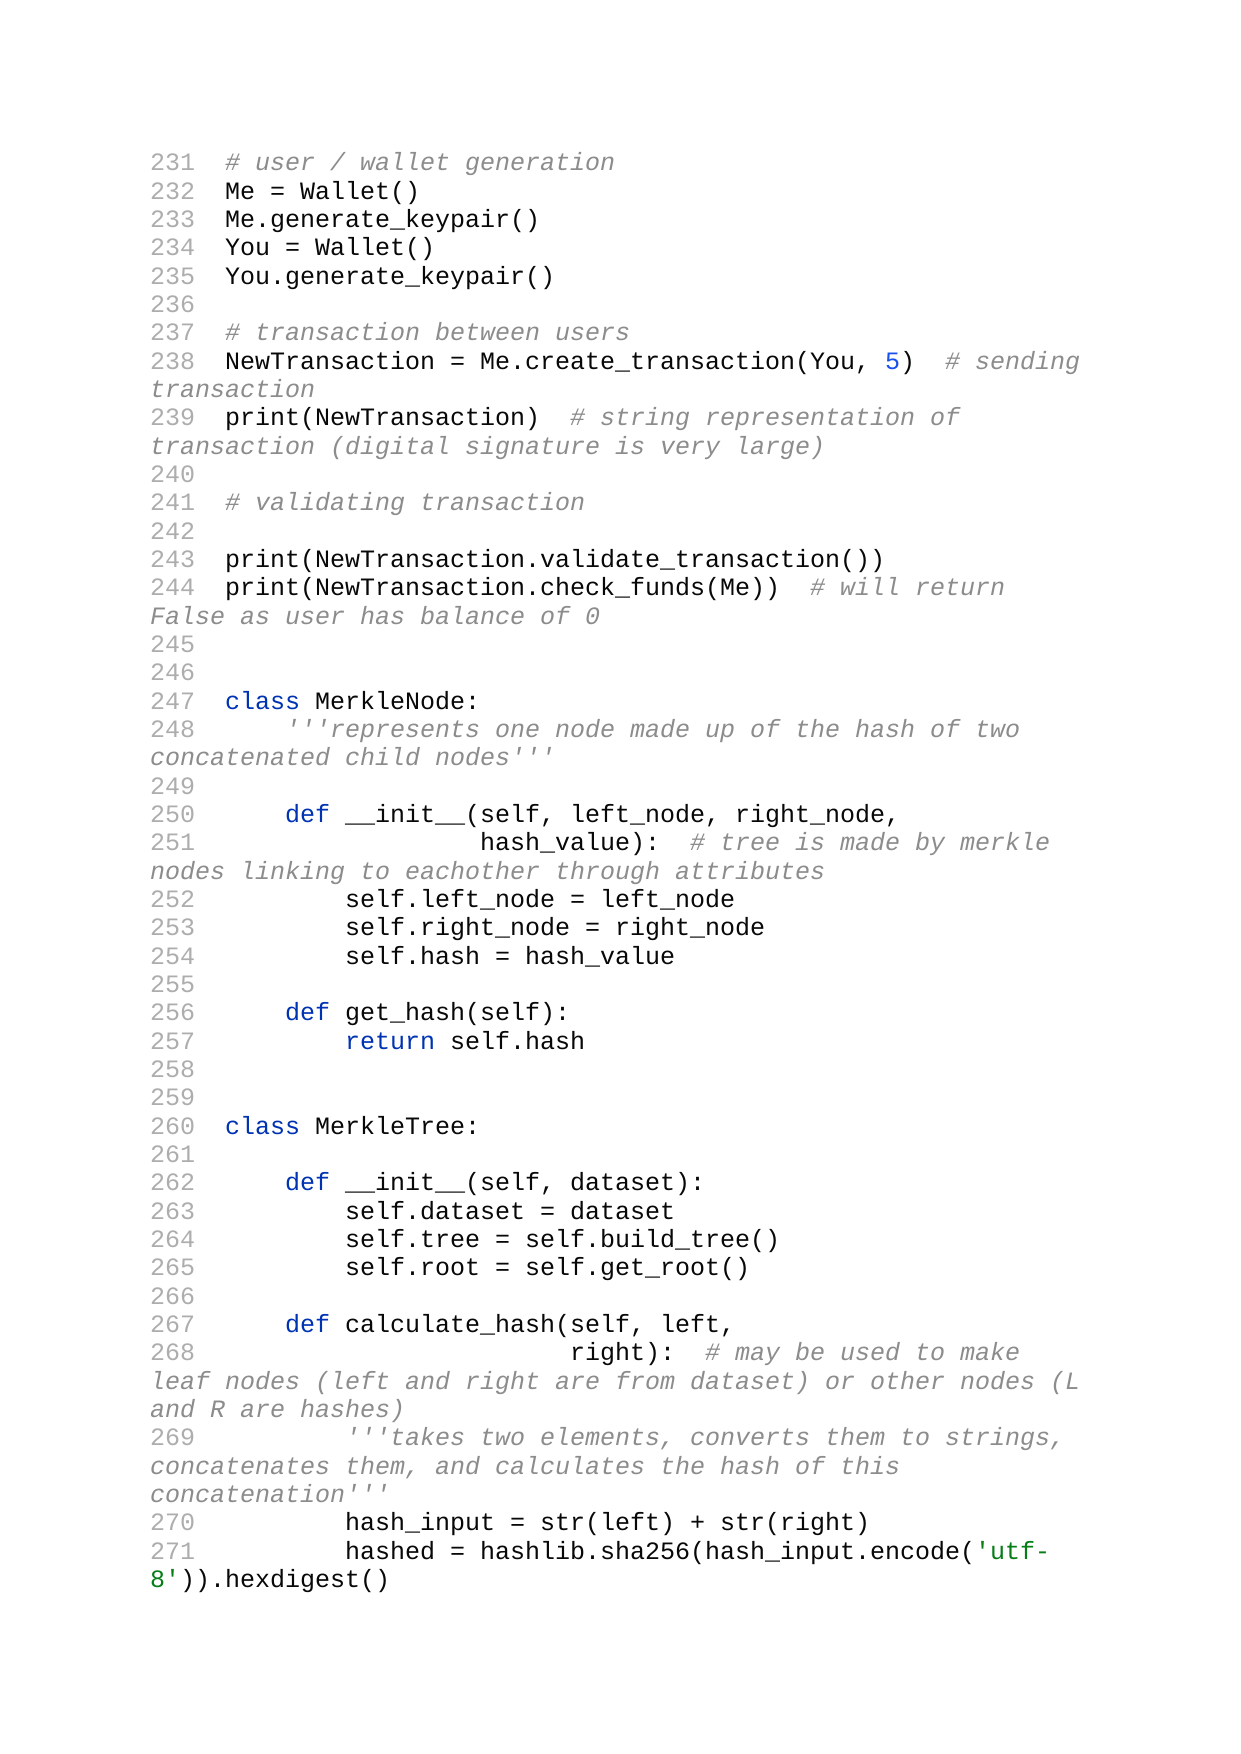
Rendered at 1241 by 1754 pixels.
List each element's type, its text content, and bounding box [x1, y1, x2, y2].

text 244 print(NewTransaction.check_funds(Me)) # will return False as user has balance of 0 [150, 575, 1090, 632]
text 268 right): # may be used to make leaf nodes (left and right are from dataset) or other nodes (L and R are hashes) [150, 1340, 1090, 1425]
text 239 print(NewTransaction) # string representation of transaction (digital signature is very large) [150, 405, 1090, 462]
text 237 # transaction between users [150, 320, 1090, 348]
text 249 [150, 773, 1090, 802]
text 247 class MerkleNode: [150, 688, 1090, 717]
text 261 [150, 1142, 1090, 1170]
text 245 [150, 632, 1090, 660]
text 262 def __init__(self, dataset): [150, 1170, 1090, 1198]
text 257 return self.hash [150, 1028, 1090, 1057]
text 254 self.hash = hash_value [150, 943, 1090, 972]
text 256 def get_hash(self): [150, 1000, 1090, 1028]
text 263 self.dataset = dataset [150, 1198, 1090, 1227]
text 269 '''takes two elements, converts them to strings, concatenates them, and calculates the hash of this concatenation''' [150, 1425, 1090, 1510]
text 240 [150, 462, 1090, 490]
text 238 NewTransaction = Me.create_transaction(You, 5) # sending transaction [150, 348, 1090, 405]
text 232 Me = Wallet() [150, 178, 1090, 207]
text 242 [150, 518, 1090, 547]
text 253 self.right_node = right_node [150, 915, 1090, 943]
text 246 [150, 660, 1090, 688]
text 255 [150, 972, 1090, 1000]
text 265 self.root = self.get_root() [150, 1255, 1090, 1283]
text 271 hashed = hashlib.sha256(hash_input.encode('utf-8')).hexdigest() [150, 1538, 1090, 1595]
text 270 hash_input = str(left) + str(right) [150, 1510, 1090, 1538]
text 235 You.generate_keypair() [150, 263, 1090, 292]
text 252 self.left_node = left_node [150, 887, 1090, 915]
text 258 [150, 1057, 1090, 1085]
text 233 Me.generate_keypair() [150, 207, 1090, 235]
text 259 [150, 1085, 1090, 1113]
text 250 def __init__(self, left_node, right_node, [150, 802, 1090, 830]
text 231 # user / wallet generation [150, 150, 1090, 178]
text 234 You = Wallet() [150, 235, 1090, 263]
text 266 [150, 1283, 1090, 1312]
text 251 hash_value): # tree is made by merkle nodes linking to eachother through attributes [150, 830, 1090, 887]
text 267 def calculate_hash(self, left, [150, 1312, 1090, 1340]
text 260 class MerkleTree: [150, 1113, 1090, 1142]
text 241 # validating transaction [150, 490, 1090, 518]
text 264 self.tree = self.build_tree() [150, 1227, 1090, 1255]
text 243 print(NewTransaction.validate_transaction()) [150, 547, 1090, 575]
text 248 '''represents one node made up of the hash of two concatenated child nodes''' [150, 717, 1090, 773]
text 236 [150, 292, 1090, 320]
